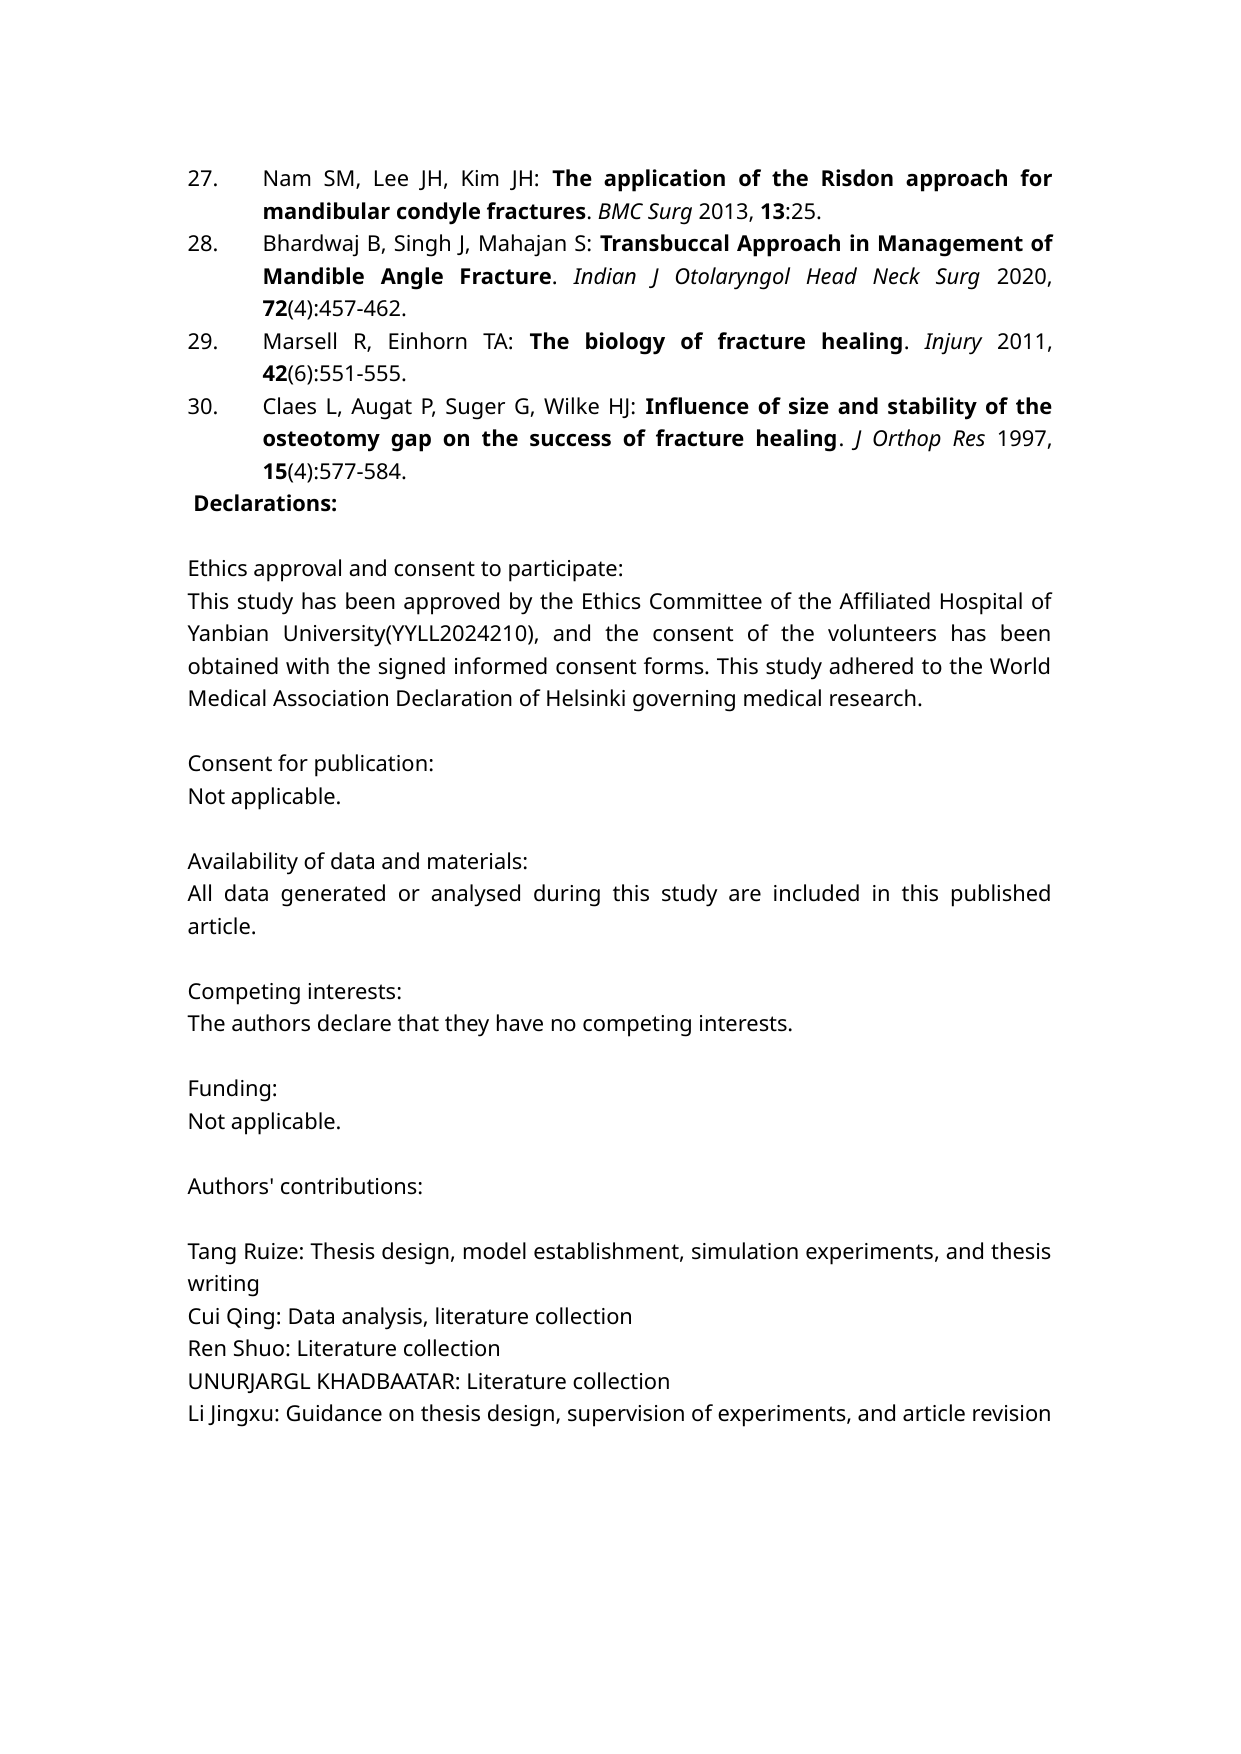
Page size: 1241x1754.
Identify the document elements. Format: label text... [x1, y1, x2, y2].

text Tang Ruize: Thesis design, model establishment, simulation experiments, and thesis writing [187, 1234, 1053, 1299]
text Ren Shuo: Literature collection [187, 1332, 1053, 1364]
text Availability of data and materials: [187, 844, 1053, 877]
text Consent for publication: [187, 747, 1053, 779]
text All data generated or analysed during this study are included in this published article. [187, 877, 1053, 942]
text 27. Nam SM, Lee JH, Kim JH: The application of the Risdon approach for mandibular condyle fractures. BMC Surg 2013, 13:25. [187, 162, 1053, 227]
text 28. Bhardwaj B, Singh J, Mahajan S: Transbuccal Approach in Management of Mandible Angle Fracture. Indian J Otolaryngol Head Neck Surg 2020, 72(4):457-462. [187, 227, 1053, 324]
text Ethics approval and consent to participate: [187, 552, 1053, 584]
text Li Jingxu: Guidance on thesis design, supervision of experiments, and article revision [187, 1397, 1053, 1429]
text Not applicable. [187, 1104, 1053, 1137]
text 30. Claes L, Augat P, Suger G, Wilke HJ: Influence of size and stability of the osteotomy gap on the success of fracture healing. J Orthop Res 1997, 15(4):577-584. [187, 389, 1053, 487]
text This study has been approved by the Ethics Committee of the Affiliated Hospital of Yanbian University(YYLL2024210), and the consent of the volunteers has been obtained with the signed informed consent forms. This study adhered to the World Medical Association Declaration of Helsinki governing medical research. [187, 584, 1053, 714]
text Declarations: [187, 487, 1053, 519]
text Competing interests: [187, 974, 1053, 1007]
text Cui Qing: Data analysis, literature collection [187, 1299, 1053, 1332]
text Authors' contributions: [187, 1169, 1053, 1202]
text The authors declare that they have no competing interests. [187, 1007, 1053, 1039]
text Not applicable. [187, 779, 1053, 812]
text 29. Marsell R, Einhorn TA: The biology of fracture healing. Injury 2011, 42(6):551-555. [187, 324, 1053, 389]
text Funding: [187, 1072, 1053, 1104]
text UNURJARGL KHADBAATAR: Literature collection [187, 1364, 1053, 1397]
